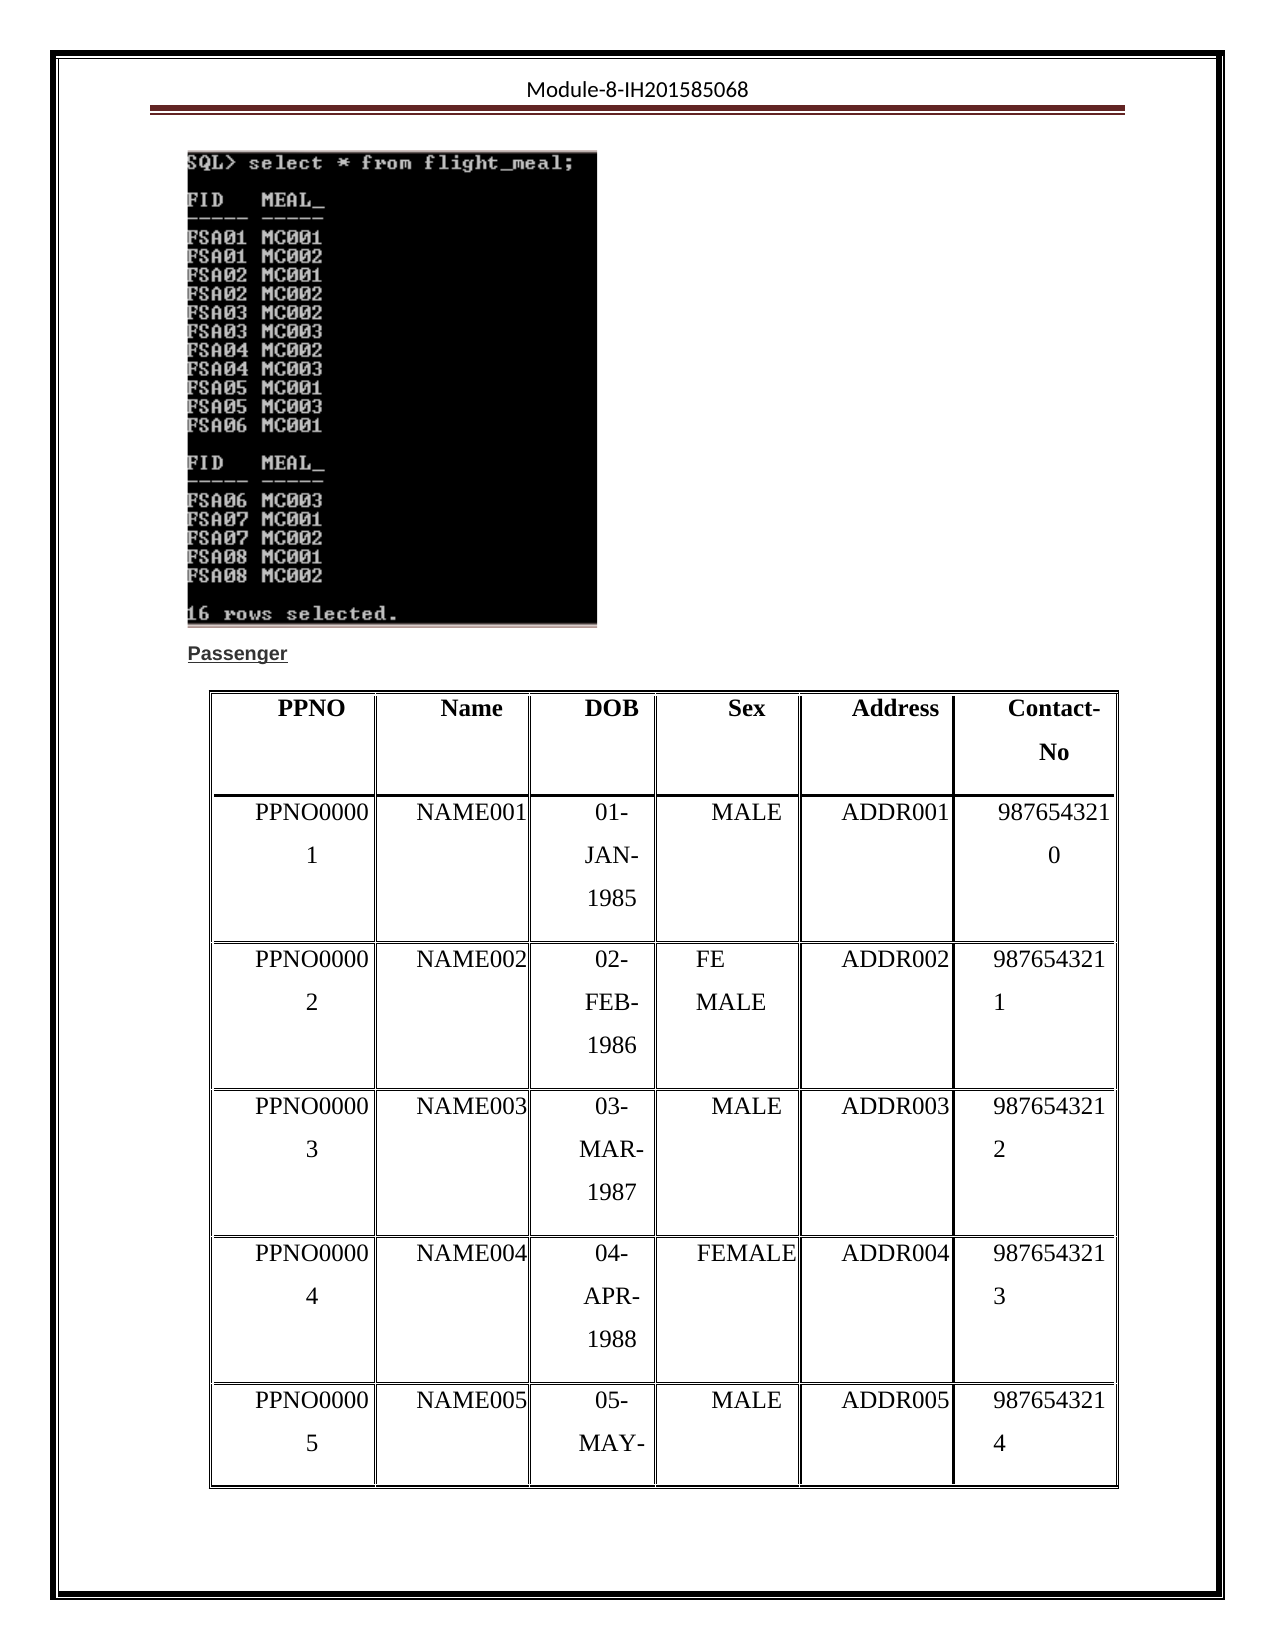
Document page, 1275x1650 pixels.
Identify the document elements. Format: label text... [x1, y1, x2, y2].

table_cell FE MALE [657, 944, 798, 1088]
table_cell 9876543211 [953, 941, 1117, 1088]
table_cell ADDR004 [802, 1238, 952, 1381]
table_header Name [376, 694, 530, 794]
table_cell FEMALE [657, 1238, 798, 1381]
picture [187, 150, 598, 628]
table_cell NAME004 [377, 1238, 528, 1381]
table_cell 01-JAN-1985 [531, 797, 654, 941]
table_cell ADDR002 [802, 944, 952, 1088]
table_header PPNO [212, 694, 376, 794]
table_cell MALE [656, 1381, 800, 1485]
table_cell 9876543212 [953, 1088, 1117, 1234]
table_cell ADDR005 [800, 1385, 953, 1485]
text Passenger [187, 642, 1125, 664]
table_header Address [800, 694, 953, 794]
table_cell PPNO00005 [212, 1381, 376, 1485]
table_cell NAME002 [377, 944, 528, 1088]
table_header DOB [530, 694, 656, 794]
table_header Sex [656, 692, 800, 794]
table_cell PPNO00003 [210, 1088, 376, 1234]
table_cell 03-MAR-1987 [531, 1091, 654, 1234]
table_cell MALE [657, 1091, 798, 1234]
table_cell 05-MAY-1989 [530, 1385, 656, 1485]
table_cell ADDR003 [802, 1091, 952, 1234]
table_cell 9876543210 [955, 794, 1116, 941]
table_cell 04-APR-1988 [531, 1238, 654, 1381]
table_cell ADDR001 [802, 797, 952, 941]
table_cell PPNO00004 [212, 1235, 374, 1381]
table_cell 9876543213 [955, 1235, 1116, 1381]
table_cell 02-FEB-1986 [531, 944, 654, 1088]
table_cell NAME001 [377, 797, 528, 941]
table_cell MALE [657, 797, 798, 941]
table_cell 9876543214 [953, 1381, 1116, 1485]
table_cell PPNO00001 [212, 794, 374, 941]
table_cell NAME005 [376, 1385, 530, 1485]
table_header Contact-No [953, 694, 1116, 794]
table_cell PPNO00002 [210, 941, 376, 1088]
table_cell NAME003 [377, 1091, 528, 1234]
